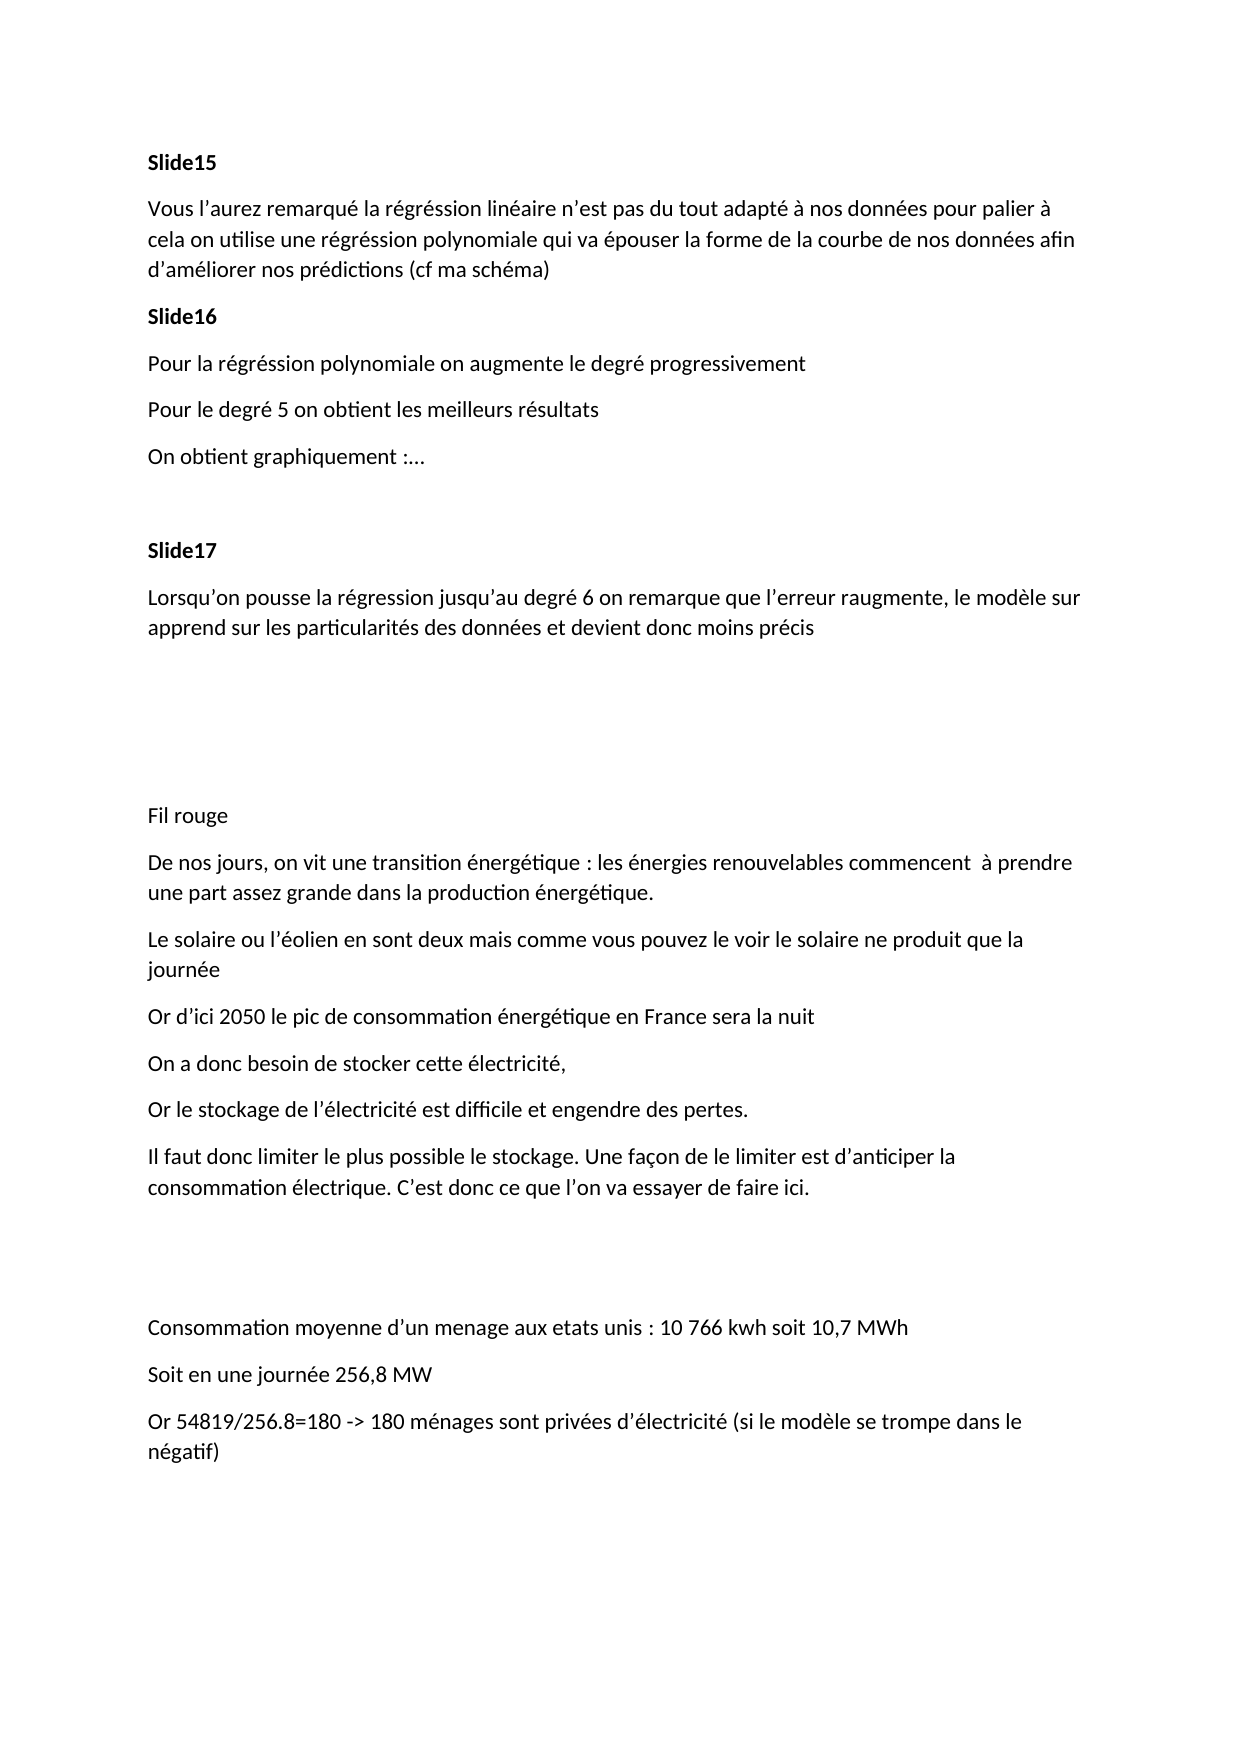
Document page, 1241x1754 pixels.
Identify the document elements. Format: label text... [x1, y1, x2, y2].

text Or le stockage de l’électricité est difficile et engendre des pertes. [148, 1096, 1093, 1123]
text De nos jours, on vit une transition énergétique : les énergies renouvelables commencent à prendre une part assez grande dans la production énergétique. [148, 848, 1093, 906]
text Pour le degré 5 on obtient les meilleurs résultats [148, 396, 1093, 423]
text Consommation moyenne d’un menage aux etats unis : 10 766 kwh soit 10,7 MWh [148, 1313, 1093, 1341]
text Soit en une journée 256,8 MW [148, 1360, 1093, 1388]
text Pour la régréssion polynomiale on augmente le degré progressivement [148, 349, 1093, 377]
text Or d’ici 2050 le pic de consommation énergétique en France sera la nuit [148, 1002, 1093, 1030]
text Il faut donc limiter le plus possible le stockage. Une façon de le limiter est d’anticiper la consommation électrique. C’est donc ce que l’on va essayer de faire ici. [148, 1142, 1093, 1201]
text Lorsqu’on pousse la régression jusqu’au degré 6 on remarque que l’erreur raugmente, le modèle sur apprend sur les particularités des données et devient donc moins précis [148, 583, 1093, 641]
text Le solaire ou l’éolien en sont deux mais comme vous pouvez le voir le solaire ne produit que la journée [148, 925, 1093, 983]
text Slide17 [148, 536, 1093, 564]
text On obtient graphiquement :… [148, 442, 1093, 470]
text On a donc besoin de stocker cette électricité, [148, 1049, 1093, 1077]
text Vous l’aurez remarqué la régréssion linéaire n’est pas du tout adapté à nos données pour palier à cela on utilise une régréssion polynomiale qui va épouser la forme de la courbe de nos données afin d’améliorer nos prédictions (cf ma schéma) [148, 194, 1093, 283]
text Or 54819/256.8=180 -> 180 ménages sont privées d’électricité (si le modèle se trompe dans le négatif) [148, 1407, 1093, 1465]
text Slide16 [148, 302, 1093, 330]
text Slide15 [148, 148, 1093, 176]
text Fil rouge [148, 801, 1093, 829]
